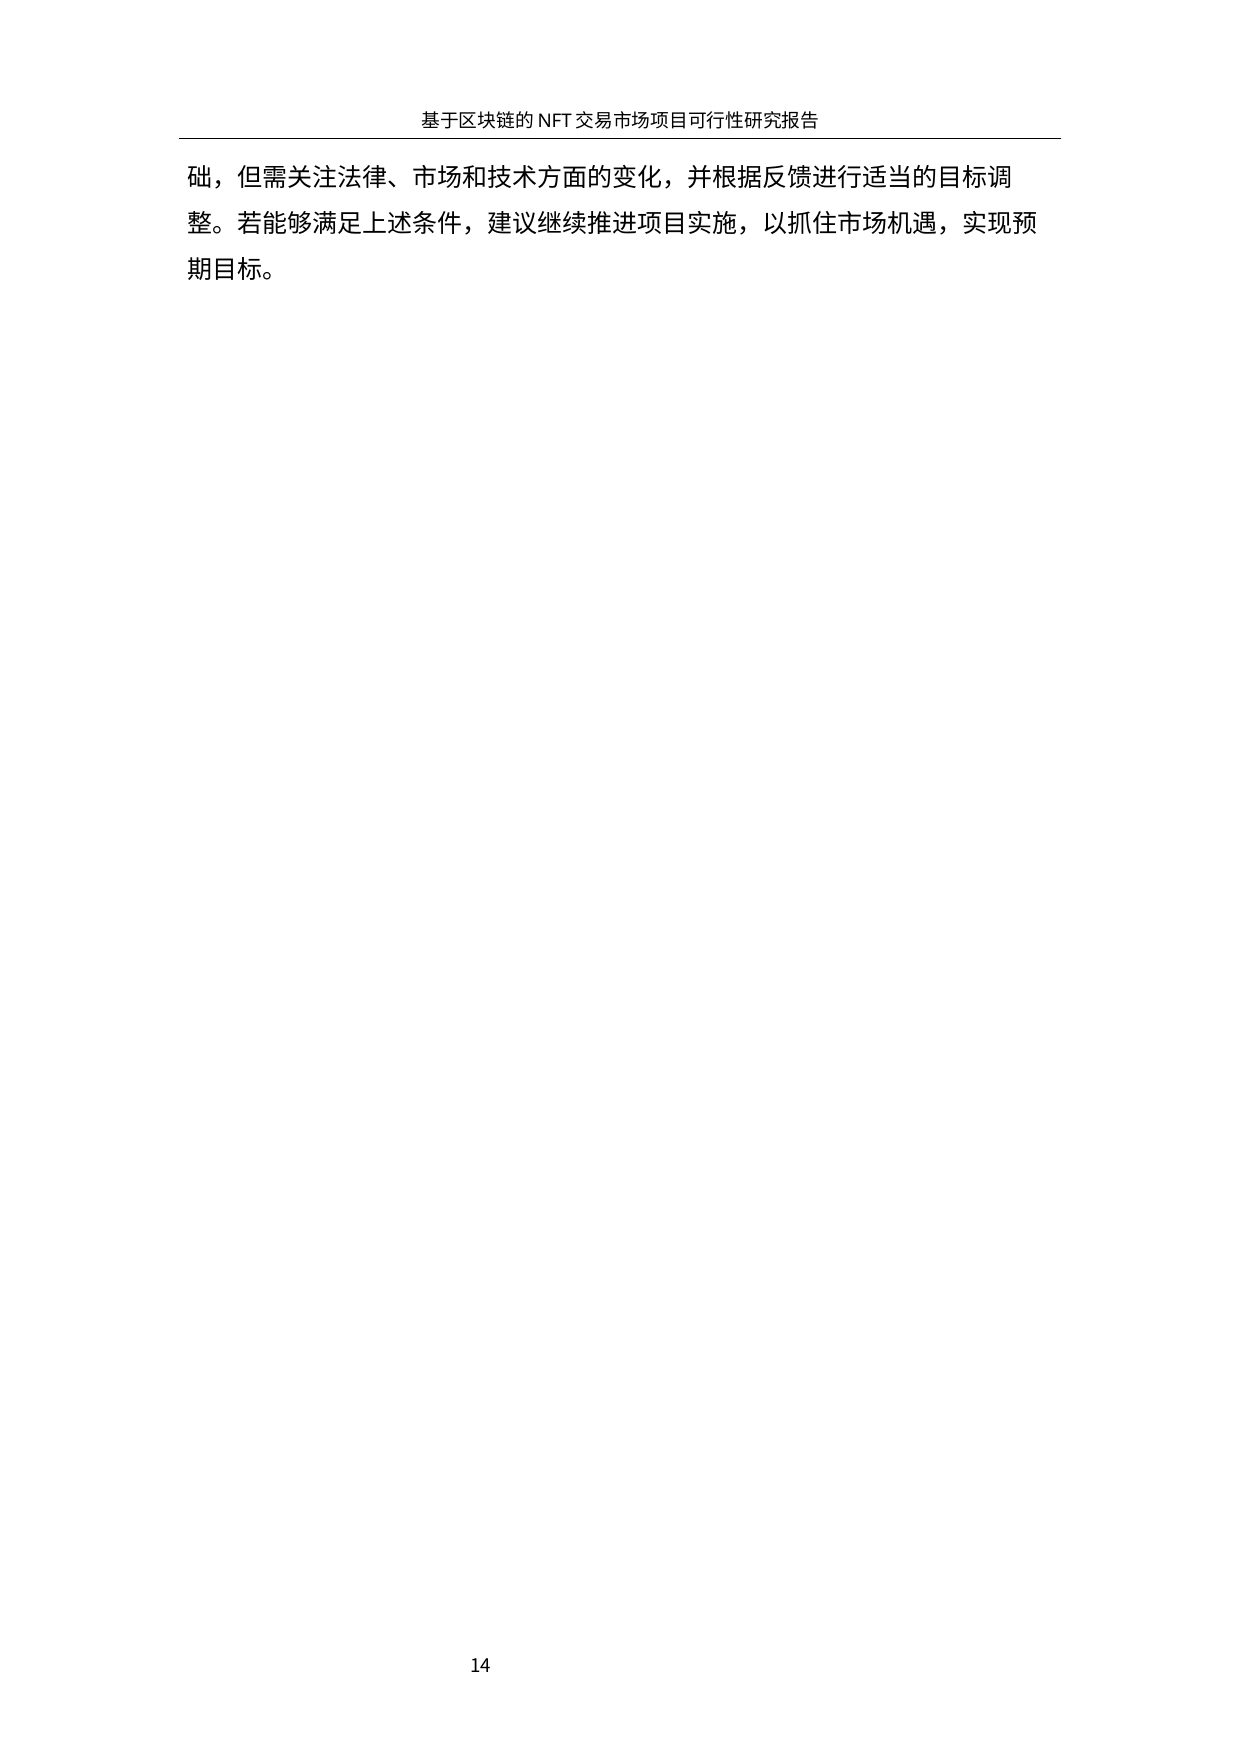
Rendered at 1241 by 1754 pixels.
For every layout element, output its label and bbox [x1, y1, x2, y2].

text [187, 150, 1053, 287]
